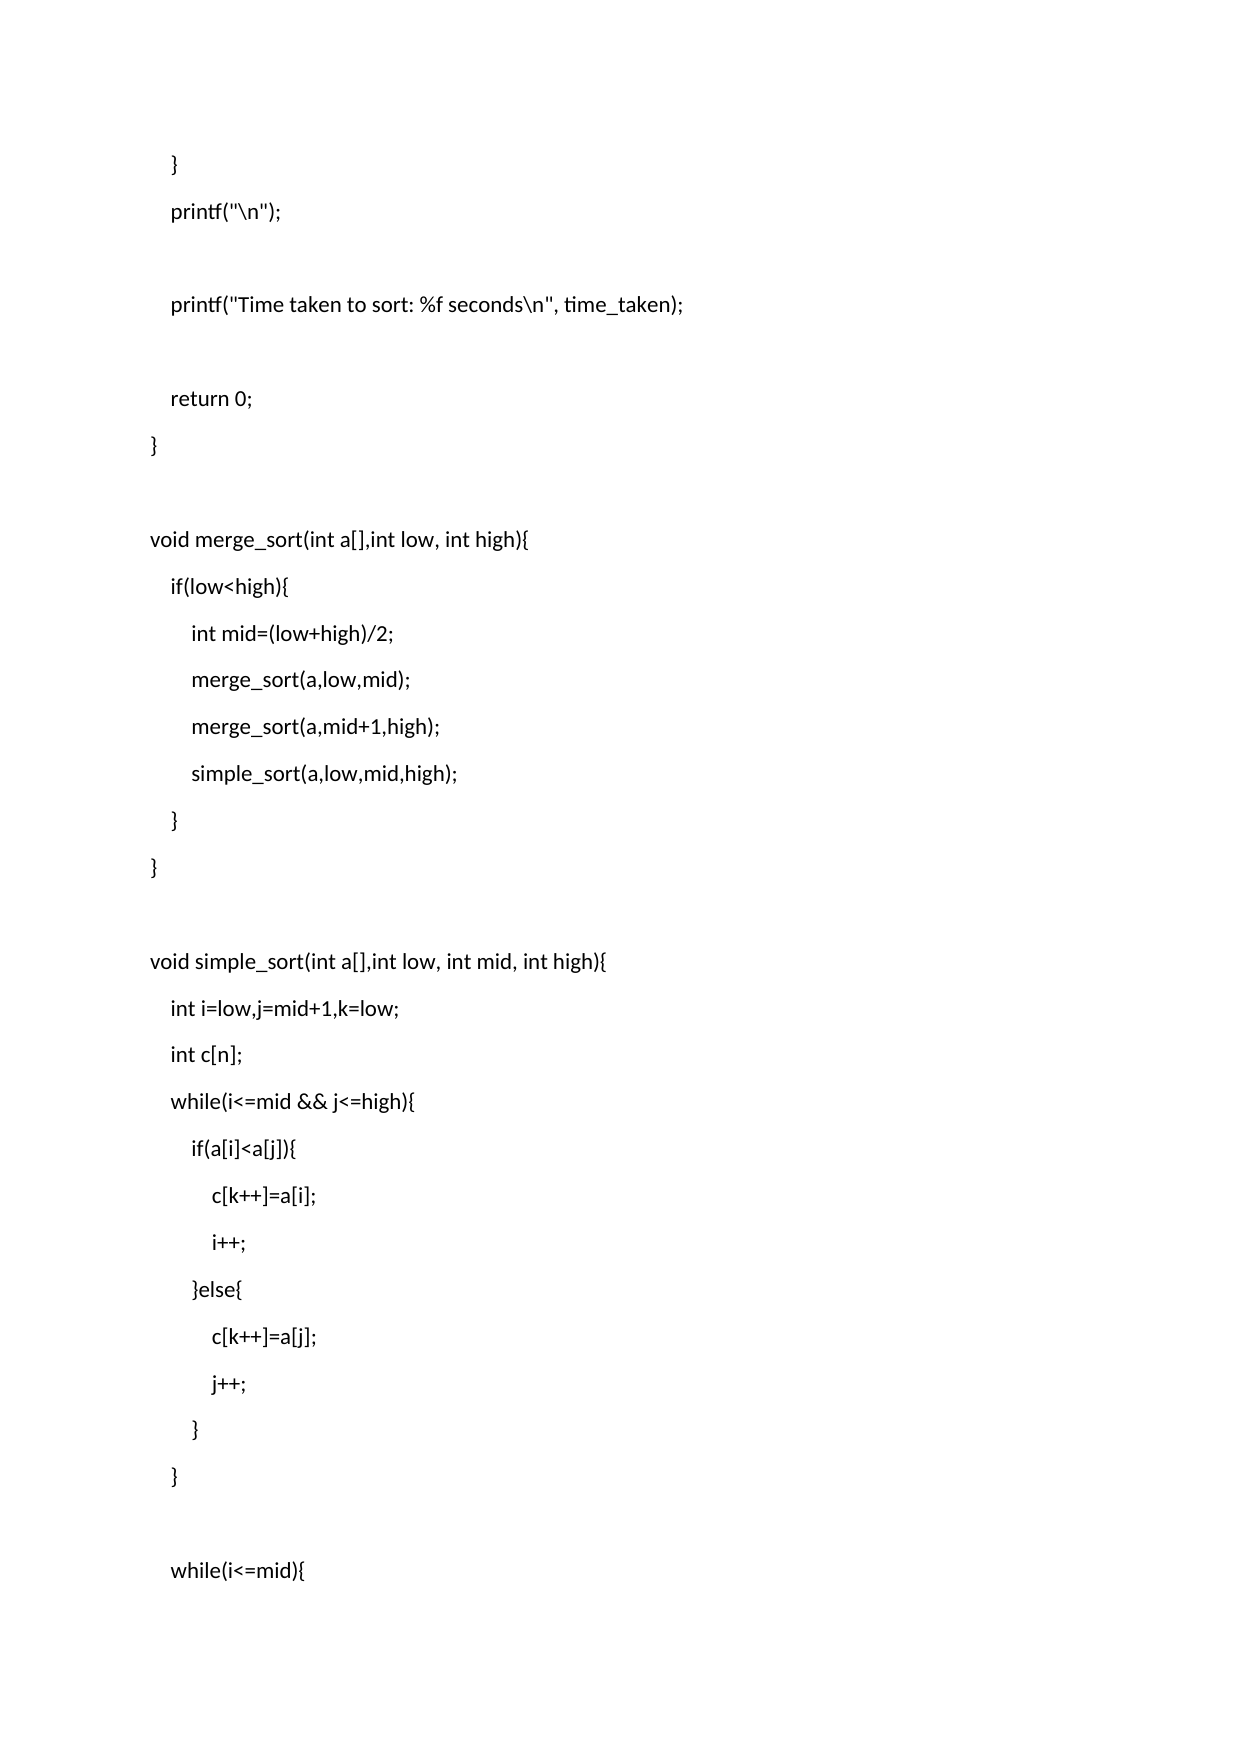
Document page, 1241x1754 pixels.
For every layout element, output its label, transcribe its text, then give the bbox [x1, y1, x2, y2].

text void merge_sort(int a[],int low, int high){ [150, 525, 1090, 553]
text while(i<=mid && j<=high){ [150, 1087, 1090, 1116]
text return 0; [150, 384, 1090, 412]
text merge_sort(a,mid+1,high); [150, 712, 1090, 741]
text }else{ [150, 1275, 1090, 1303]
text } [150, 1462, 1090, 1491]
text } [150, 150, 1090, 178]
text if(low<high){ [150, 572, 1090, 600]
text while(i<=mid){ [150, 1556, 1090, 1584]
text c[k++]=a[i]; [150, 1181, 1090, 1209]
text if(a[i]<a[j]){ [150, 1134, 1090, 1162]
text } [150, 853, 1090, 881]
text } [150, 806, 1090, 834]
text } [150, 1416, 1090, 1444]
text int c[n]; [150, 1041, 1090, 1069]
text int mid=(low+high)/2; [150, 619, 1090, 647]
text printf("\n"); [150, 197, 1090, 225]
text j++; [150, 1369, 1090, 1397]
text c[k++]=a[j]; [150, 1322, 1090, 1350]
text simple_sort(a,low,mid,high); [150, 759, 1090, 787]
text i++; [150, 1228, 1090, 1256]
text printf("Time taken to sort: %f seconds\n", time_taken); [150, 291, 1090, 319]
text int i=low,j=mid+1,k=low; [150, 994, 1090, 1022]
text } [150, 431, 1090, 459]
text void simple_sort(int a[],int low, int mid, int high){ [150, 947, 1090, 975]
text merge_sort(a,low,mid); [150, 666, 1090, 694]
